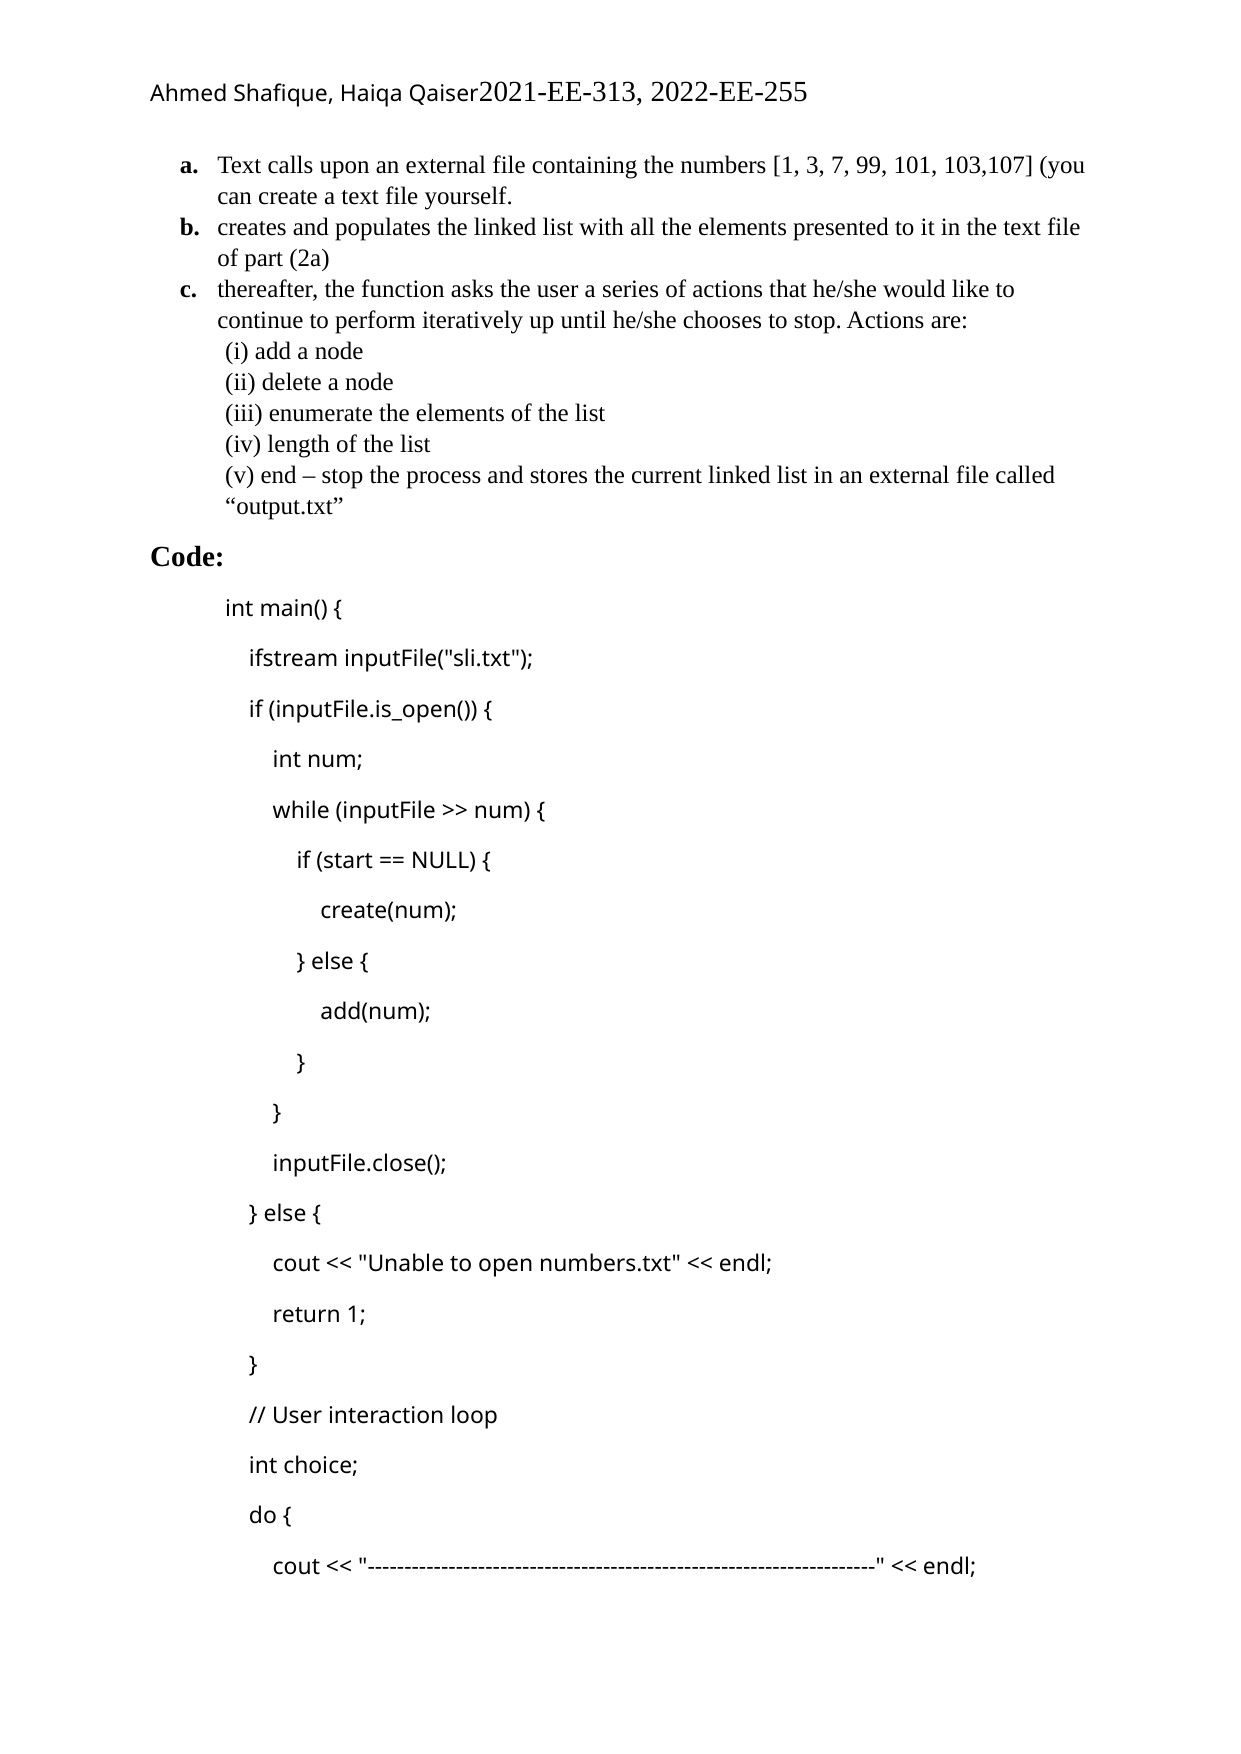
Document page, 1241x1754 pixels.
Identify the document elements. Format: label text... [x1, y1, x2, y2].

text while (inputFile >> num) { [225, 794, 1090, 825]
text } [225, 1096, 1090, 1127]
list “output.txt” [225, 491, 1090, 520]
text if (start == NULL) { [225, 844, 1090, 875]
text ifstream inputFile("sli.txt"); [225, 642, 1090, 674]
list (ii) delete a node [225, 367, 1090, 396]
text cout << "Unable to open numbers.txt" << endl; [225, 1247, 1090, 1279]
list (iv) length of the list [225, 429, 1090, 458]
text create(num); [225, 894, 1090, 926]
list (iii) enumerate the elements of the list [225, 398, 1090, 427]
text // User interaction loop [225, 1399, 1090, 1430]
list (v) end – stop the process and stores the current linked list in an external file called [225, 460, 1090, 489]
text Code: [150, 539, 1090, 573]
text } else { [225, 1197, 1090, 1228]
text add(num); [225, 995, 1090, 1027]
text cout << "---------------------------------------------------------------------" << endl; [225, 1550, 1090, 1581]
list creates and populates the linked list with all the elements presented to it in the text file of part (2a) [179, 212, 1090, 272]
text } [225, 1046, 1090, 1077]
text inputFile.close(); [225, 1147, 1090, 1178]
text } else { [225, 945, 1090, 976]
text return 1; [225, 1298, 1090, 1329]
text } [225, 1348, 1090, 1379]
list Text calls upon an external file containing the numbers [1, 3, 7, 99, 101, 103,107] (you can create a text file yourself. [179, 150, 1090, 210]
list (i) add a node [225, 336, 1090, 365]
text if (inputFile.is_open()) { [225, 693, 1090, 724]
text int choice; [225, 1449, 1090, 1480]
list thereafter, the function asks the user a series of actions that he/she would like to continue to perform iteratively up until he/she chooses to stop. Actions are: [179, 274, 1090, 334]
text int main() { [225, 592, 1090, 623]
text do { [225, 1499, 1090, 1531]
text int num; [225, 743, 1090, 774]
